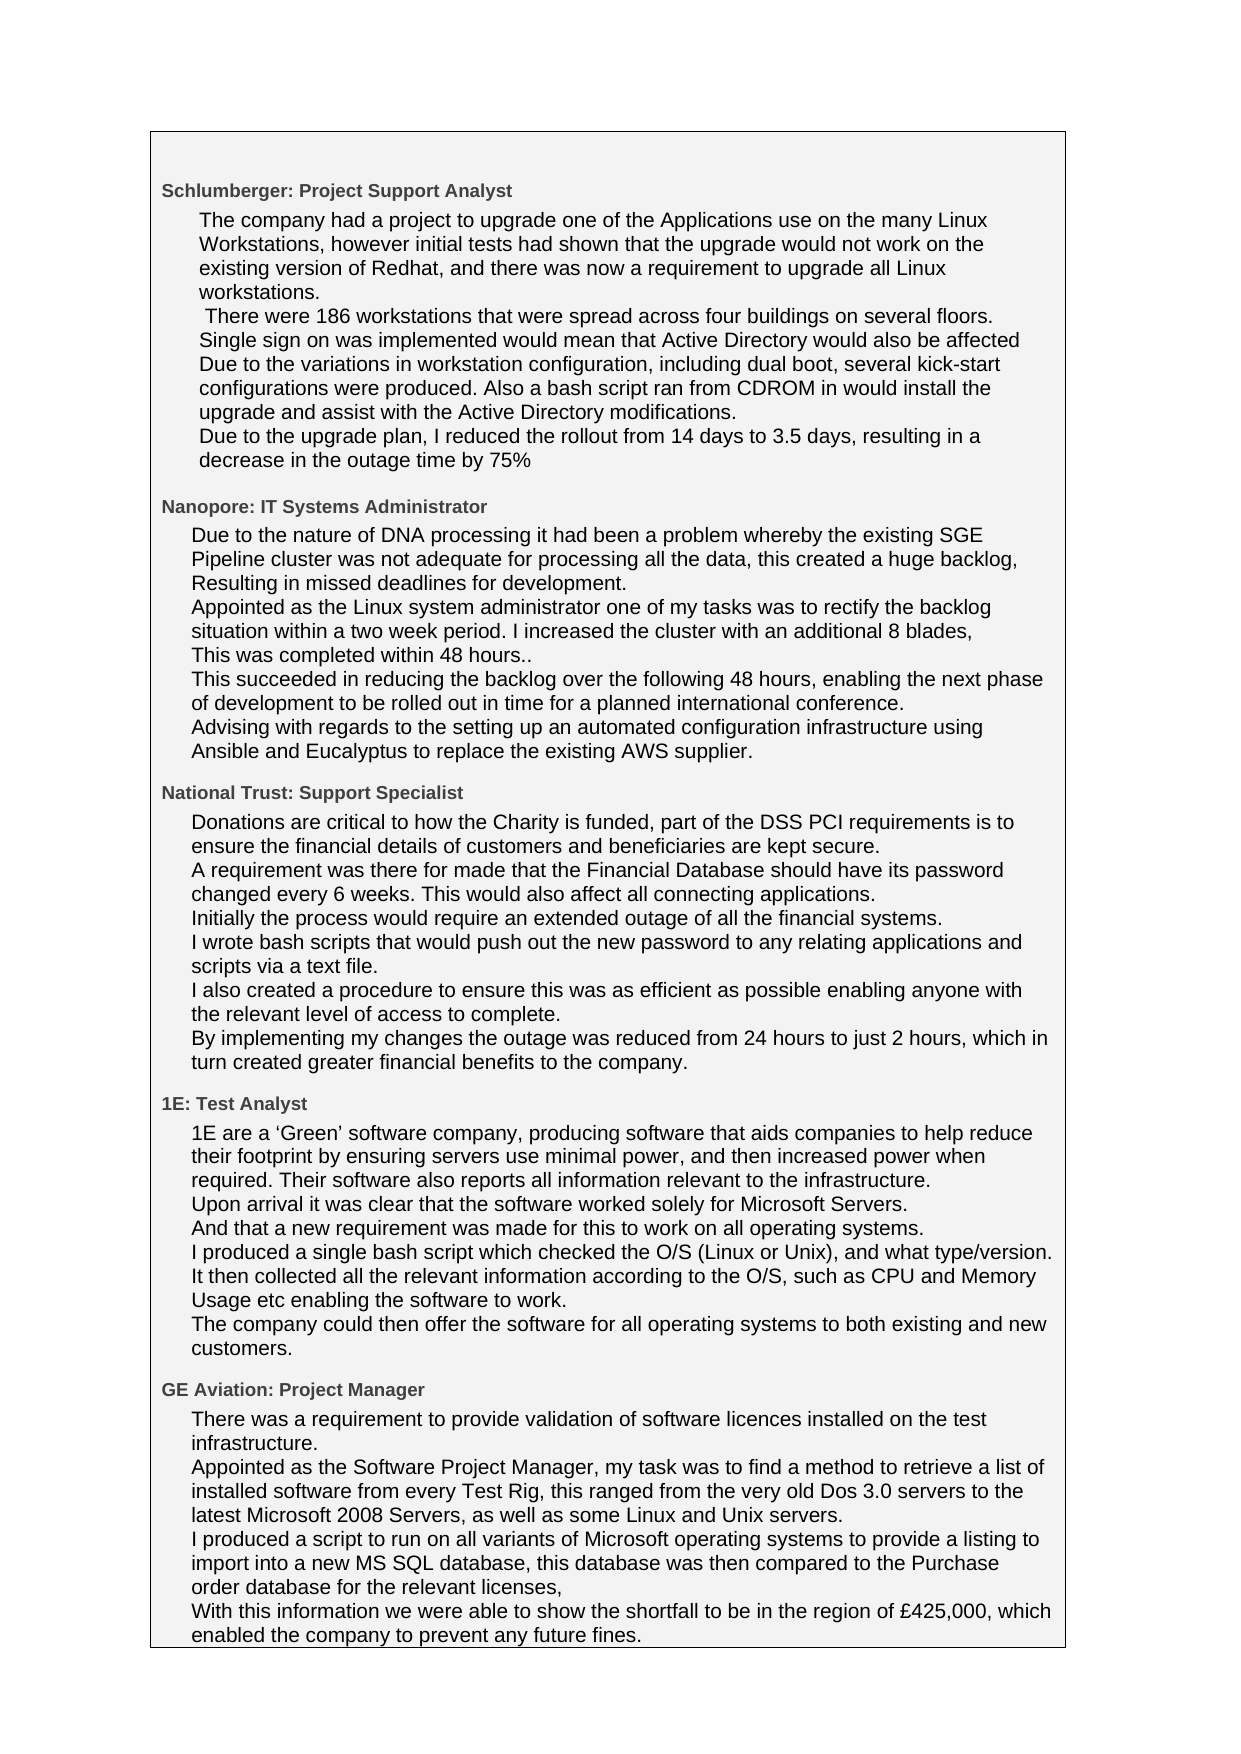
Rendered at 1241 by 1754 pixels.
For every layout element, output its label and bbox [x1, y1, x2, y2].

table_header [151, 132, 1065, 1647]
